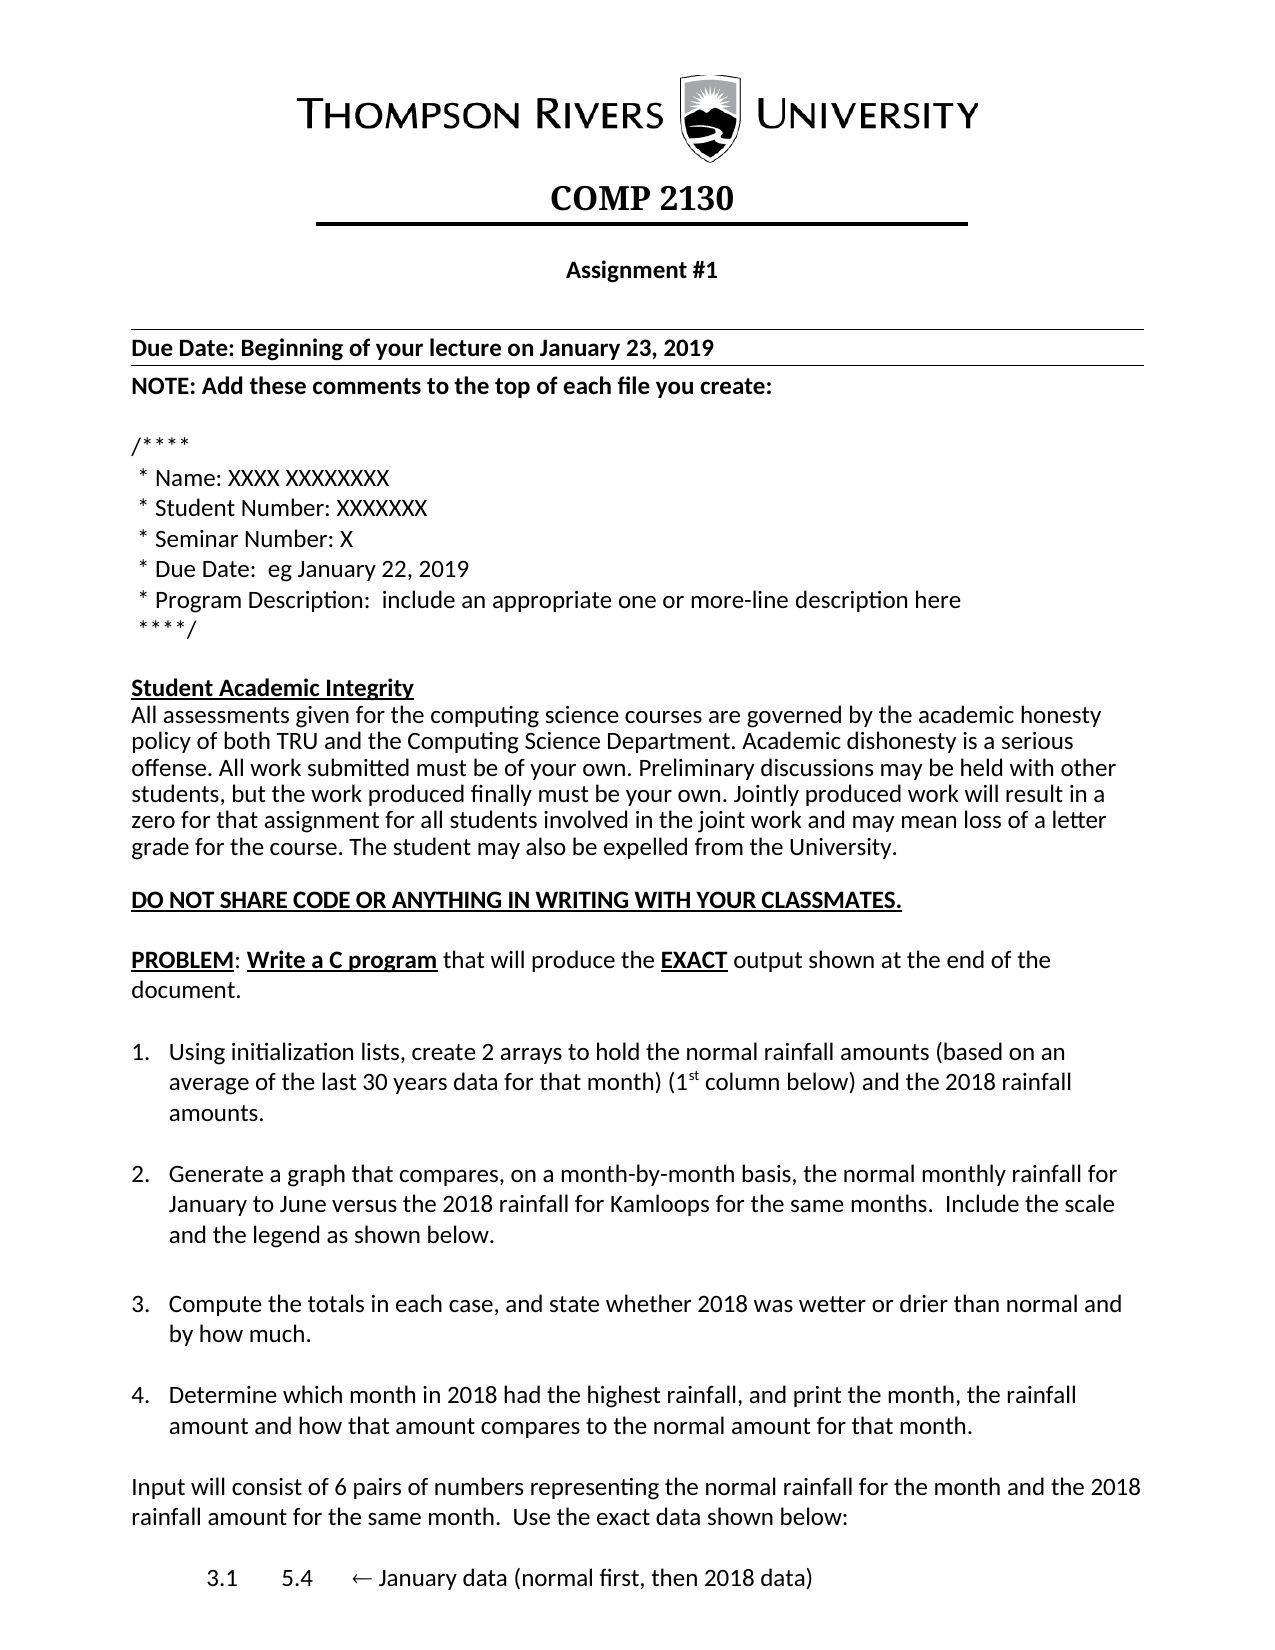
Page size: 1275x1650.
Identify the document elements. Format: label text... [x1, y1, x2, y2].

table_header COMP 2130 Assignment #1 [304, 175, 979, 319]
text * Name: XXXX XXXXXXXX [131, 462, 1144, 492]
text NOTE: Add these comments to the top of each file you create: [131, 370, 1144, 401]
text Student Academic Integrity [131, 676, 1144, 702]
text * Seminar Number: X [131, 523, 1144, 553]
subtitle Due Date: Beginning of your lecture on January 23, 2019 [131, 330, 1144, 365]
title Generate a graph that compares, on a month-by-month basis, the normal monthly rainfall for January to June versus the 2018 rainfall for Kamloops for the same months. Include the scale and the legend as shown below. [131, 1158, 1144, 1249]
text * Due Date: eg January 22, 2019 [131, 553, 1144, 584]
title Compute the totals in each case, and state whether 2018 was wetter or drier than normal and by how much. [131, 1288, 1144, 1349]
title Determine which month in 2018 had the highest rainfall, and print the month, the rainfall amount and how that amount compares to the normal amount for that month. [131, 1379, 1144, 1440]
text * Student Number: XXXXXXX [131, 492, 1144, 523]
text /**** [131, 431, 1144, 462]
title PROBLEM: Write a C program that will produce the EXACT output shown at the end of the document. [131, 944, 1144, 1005]
text * Program Description: include an appropriate one or more-line description here [131, 584, 1144, 614]
title 5.4 January data (normal first, then 2018 data) [206, 1562, 1144, 1593]
title Input will consist of 6 pairs of numbers representing the normal rainfall for the month and the 2018 rainfall amount for the same month. Use the exact data shown below: [131, 1471, 1144, 1532]
title Using initialization lists, create 2 arrays to hold the normal rainfall amounts (based on an average of the last 30 years data for that month) (1st column below) and the 2018 rainfall amounts. [131, 1036, 1144, 1127]
text All assessments given for the computing science courses are governed by the academic honesty policy of both TRU and the Computing Science Department. Academic dishonesty is a serious offense. All work submitted must be of your own. Preliminary discussions may be held with other students, but the work produced finally must be your own. Jointly produced work will result in a zero for that assignment for all students involved in the joint work and may mean loss of a letter grade for the course. The student may also be expelled from the University. [131, 702, 1144, 861]
text ****/ [131, 614, 1144, 645]
text DO NOT SHARE CODE OR ANYTHING IN WRITING WITH YOUR CLASSMATES. [131, 887, 1144, 914]
picture [296, 75, 979, 163]
